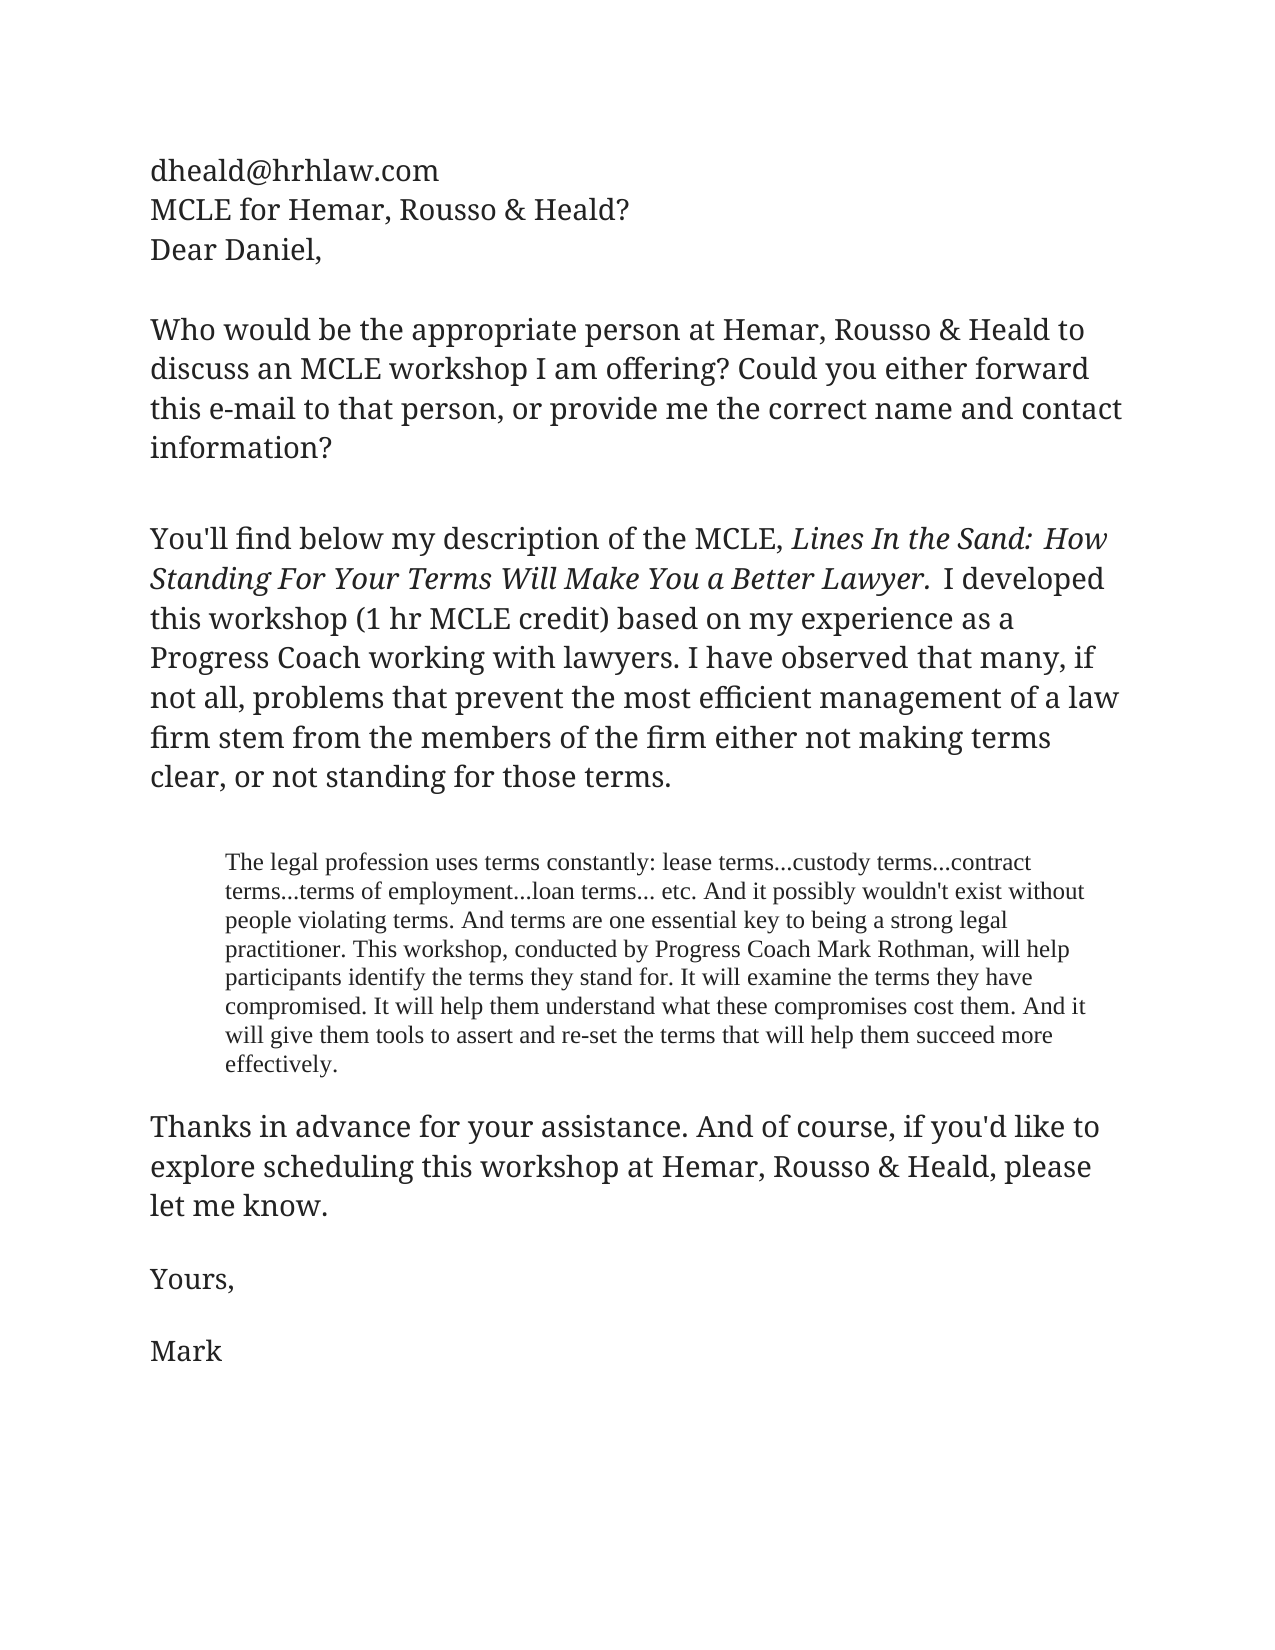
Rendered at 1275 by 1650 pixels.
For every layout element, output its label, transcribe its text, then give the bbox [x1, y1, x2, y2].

text Mark [150, 1332, 1125, 1370]
text The legal profession uses terms constantly: lease terms...custody terms...contract terms...terms of employment...loan terms... etc. And it possibly wouldn't exist without people violating terms. And terms are one essential key to being a strong legal practitioner. This workshop, conducted by Progress Coach Mark Rothman, will help participants identify the terms they stand for. It will examine the terms they have compromised. It will help them understand what these compromises cost them. And it will give them tools to assert and re-set the terms that will help them succeed more effectively. [225, 847, 1125, 1077]
text Who would be the appropriate person at Hemar, Rousso & Heald to discuss an MCLE workshop I am offering? Could you either forward this e-mail to that person, or provide me the correct name and contact information? [150, 309, 1125, 467]
text dheald@hrhlaw.com [150, 150, 1125, 190]
text Thanks in advance for your assistance. And of course, if you'd like to explore scheduling this workshop at Hemar, Rousso & Heald, please let me know. [328, 1106, 1125, 1225]
text You'll find below my description of the MCLE, Lines In the Sand: How Standing For Your Terms Will Make You a Better Lawyer. I developed this workshop (1 hr MCLE credit) based on my experience as a Progress Coach working with lawyers. I have observed that many, if not all, problems that prevent the most efficient management of a law firm stem from the members of the firm either not making terms clear, or not standing for those terms. [150, 518, 1125, 796]
text Dear Daniel, [150, 229, 1125, 269]
text Yours, [150, 1259, 1125, 1298]
text MCLE for Hemar, Rousso & Heald? [150, 190, 1125, 229]
